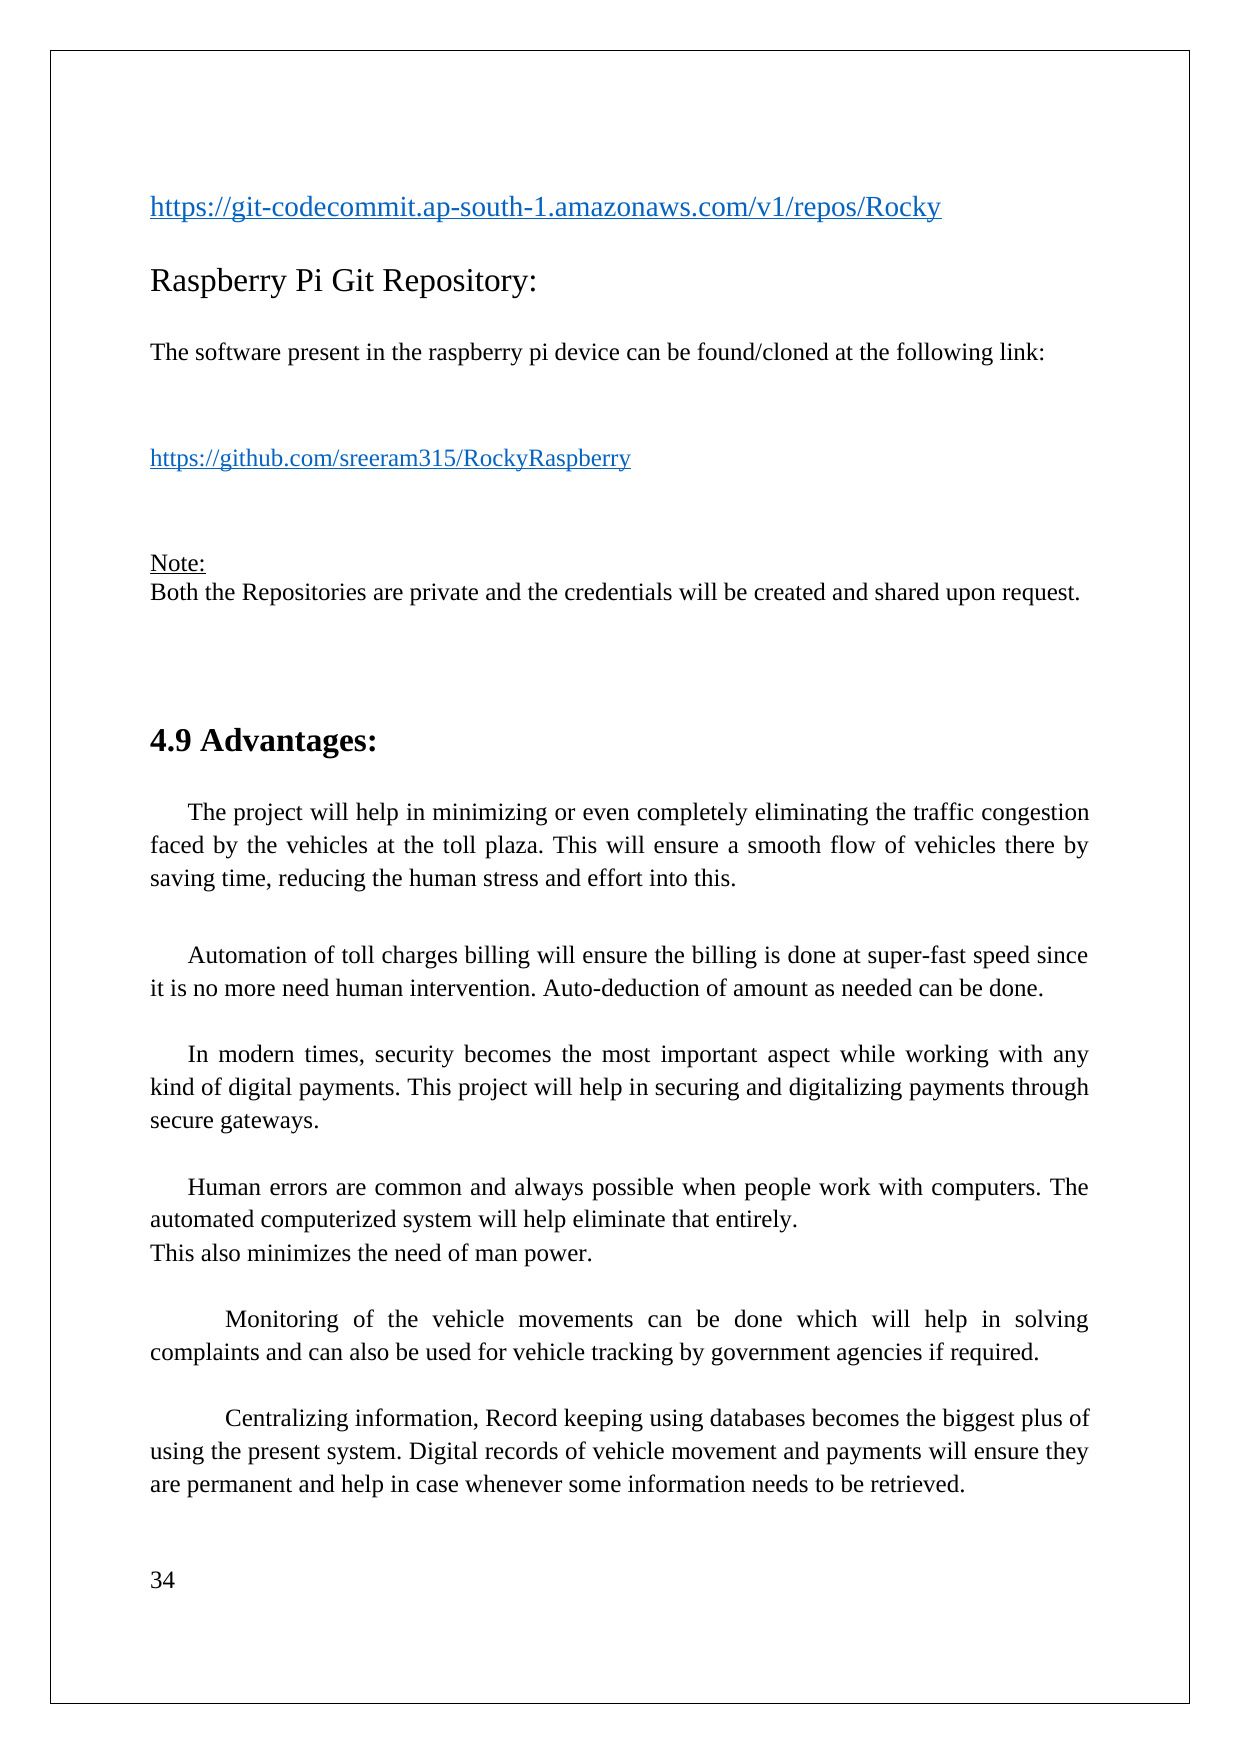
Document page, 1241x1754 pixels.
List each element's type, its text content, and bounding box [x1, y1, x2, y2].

text Automation of toll charges billing will ensure the billing is done at super-fast speed since it is no more need human intervention. Auto-deduction of amount as needed can be done. [150, 940, 1090, 1002]
text Raspberry Pi Git Repository: [150, 261, 1090, 299]
text Centralizing information, Record keeping using databases becomes the biggest plus of using the present system. Digital records of vehicle movement and payments will ensure they are permanent and help in case whenever some information needs to be retrieved. [150, 1403, 1090, 1497]
text 4.9 Advantages: [150, 721, 1090, 759]
text Human errors are common and always possible when people work with computers. The automated computerized system will help eliminate that entirely. [150, 1172, 1090, 1233]
text Monitoring of the vehicle movements can be done which will help in solving complaints and can also be used for vehicle tracking by government agencies if required. [150, 1304, 1090, 1365]
text Both the Repositories are private and the credentials will be created and shared upon request. [150, 577, 1090, 606]
text https://github.com/sreeram315/RockyRaspberry [150, 443, 1090, 471]
text https://git-codecommit.ap-south-1.amazonaws.com/v1/repos/Rocky [150, 189, 1090, 222]
text In modern times, security becomes the most important aspect while working with any kind of digital payments. This project will help in securing and digitalizing payments through secure gateways. [150, 1039, 1090, 1134]
text The project will help in minimizing or even completely eliminating the traffic congestion faced by the vehicles at the toll plaza. This will ensure a smooth flow of vehicles there by saving time, reducing the human stress and effort into this. [150, 797, 1090, 892]
text The software present in the raspberry pi device can be found/cloned at the following link: [150, 337, 1090, 366]
text This also minimizes the need of man power. [150, 1238, 1090, 1266]
text Note: [150, 548, 1090, 577]
